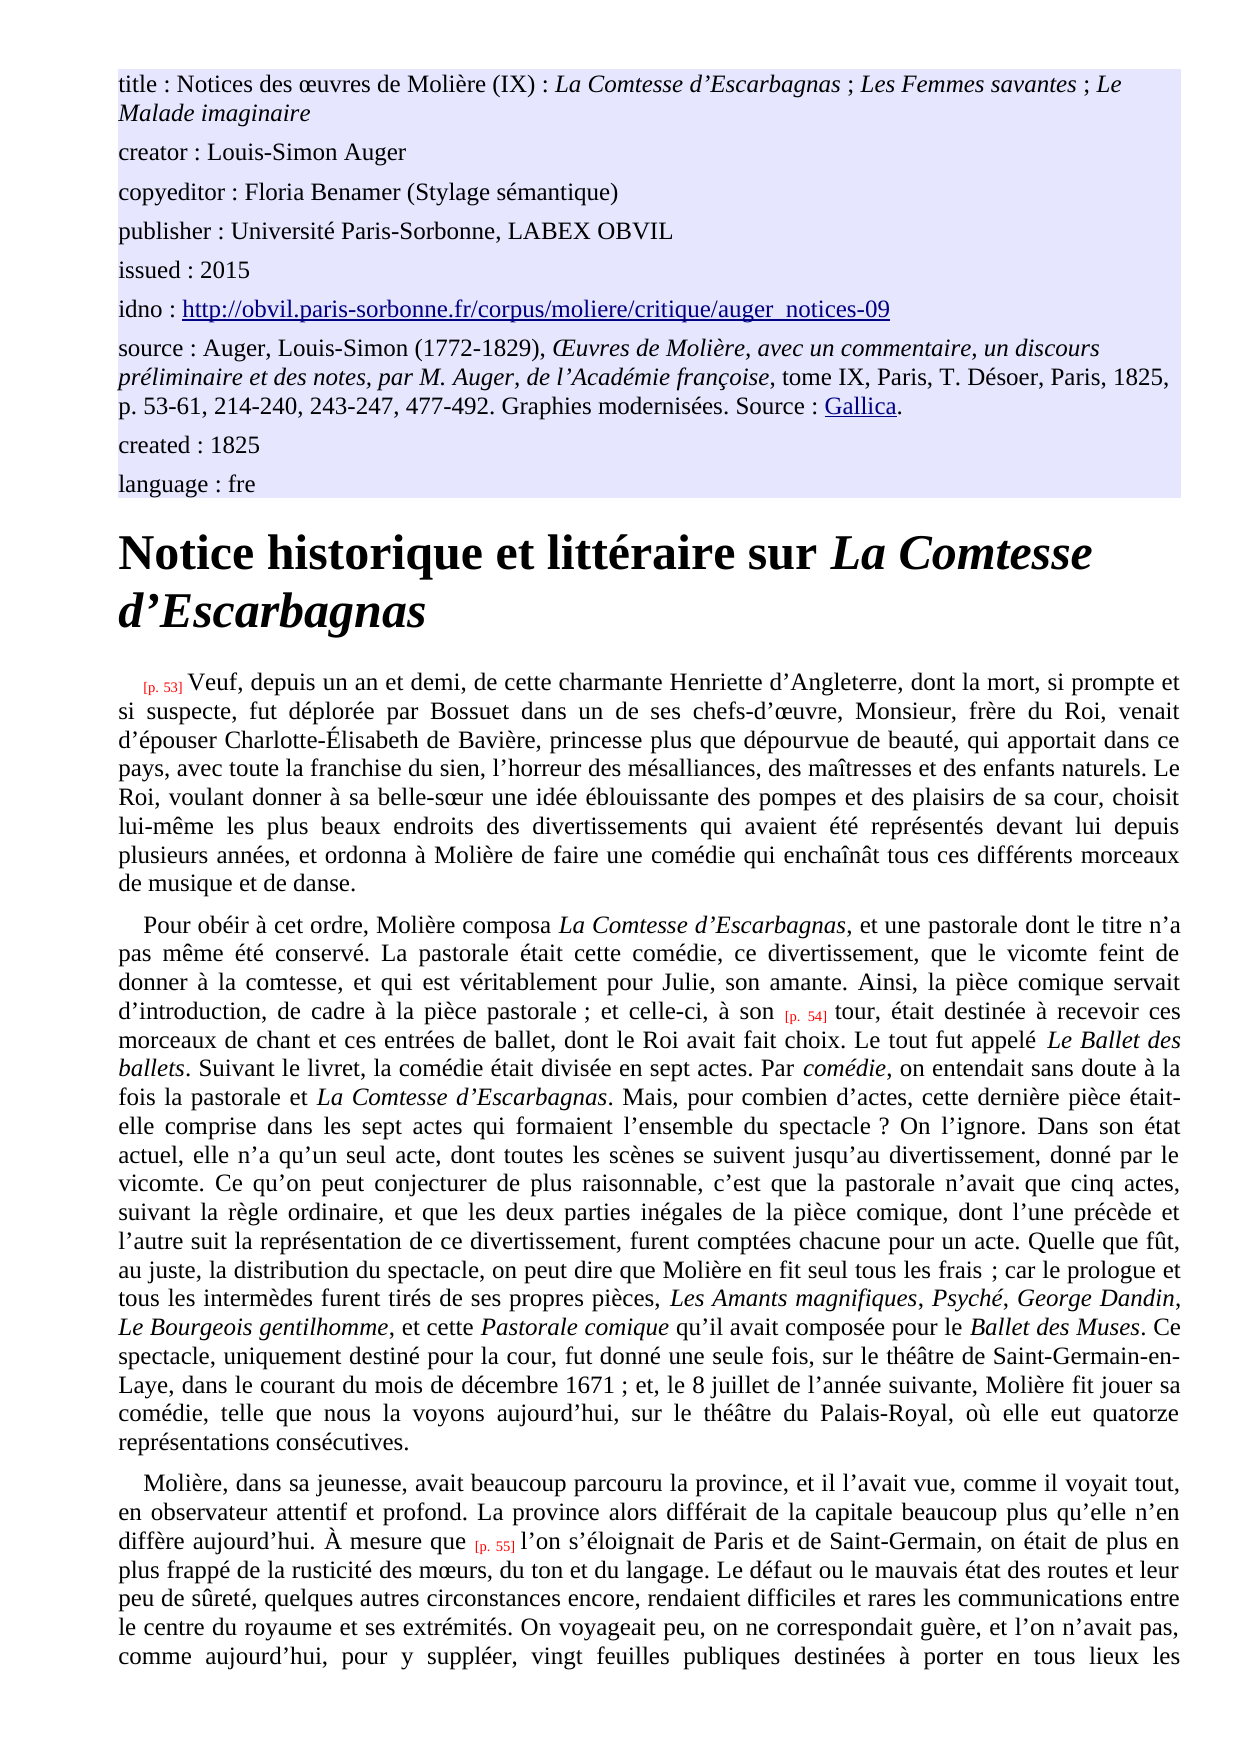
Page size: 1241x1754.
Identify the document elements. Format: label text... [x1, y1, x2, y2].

text language : fre [118, 469, 1181, 498]
text source : Auger, Louis-Simon (1772-1829), Œuvres de Molière, avec un commentaire, un discours préliminaire et des notes, par M. Auger, de l’Académie françoise, tome IX, Paris, T. Désoer, Paris, 1825, p. 53-61, 214-240, 243-247, 477-492. Graphies modernisées. Source : Gallica. [118, 333, 1181, 419]
text idno : http://obvil.paris-sorbonne.fr/corpus/moliere/critique/auger_notices-09 [118, 294, 1181, 323]
text [p. 53] Veuf, depuis un an et demi, de cette charmante Henriette d’Angleterre, dont la mort, si prompte et si suspecte, fut déplorée par Bossuet dans un de ses chefs-d’œuvre, Monsieur, frère du Roi, venait d’épouser Charlotte-Élisabeth de Bavière, princesse plus que dépourvue de beauté, qui apportait dans ce pays, avec toute la franchise du sien, l’horreur des mésalliances, des maîtresses et des enfants naturels. Le Roi, voulant donner à sa belle-sœur une idée éblouissante des pompes et des plaisirs de sa cour, choisit lui-même les plus beaux endroits des divertissements qui avaient été représentés devant lui depuis plusieurs années, et ordonna à Molière de faire une comédie qui enchaînât tous ces différents morceaux de musique et de danse. [118, 667, 1181, 897]
text issued : 2015 [118, 255, 1181, 284]
text publisher : Université Paris-Sorbonne, LABEX OBVIL [118, 216, 1181, 244]
text creator : Louis-Simon Auger [118, 137, 1181, 166]
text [118, 1468, 1181, 1670]
text created : 1825 [118, 430, 1181, 459]
subtitle Notice historique et littéraire sur La Comtesse d’Escarbagnas [118, 523, 1181, 638]
text Pour obéir à cet ordre, Molière composa La Comtesse d’Escarbagnas, et une pastorale dont le titre n’a pas même été conservé. La pastorale était cette comédie, ce divertissement, que le vicomte feint de donner à la comtesse, et qui est véritablement pour Julie, son amante. Ainsi, la pièce comique servait d’introduction, de cadre à la pièce pastorale ; et celle-ci, à son [p. 54] tour, était destinée à recevoir ces morceaux de chant et ces entrées de ballet, dont le Roi avait fait choix. Le tout fut appelé Le Ballet des ballets. Suivant le livret, la comédie était divisée en sept actes. Par comédie, on entendait sans doute à la fois la pastorale et La Comtesse d’Escarbagnas. Mais, pour combien d’actes, cette dernière pièce était-elle comprise dans les sept actes qui formaient l’ensemble du spectacle ? On l’ignore. Dans son état actuel, elle n’a qu’un seul acte, dont toutes les scènes se suivent jusqu’au divertissement, donné par le vicomte. Ce qu’on peut conjecturer de plus raisonnable, c’est que la pastorale n’avait que cinq actes, suivant la règle ordinaire, et que les deux parties inégales de la pièce comique, dont l’une précède et l’autre suit la représentation de ce divertissement, furent comptées chacune pour un acte. Quelle que fût, au juste, la distribution du spectacle, on peut dire que Molière en fit seul tous les frais ; car le prologue et tous les intermèdes furent tirés de ses propres pièces, Les Amants magnifiques, Psyché, George Dandin, Le Bourgeois gentilhomme, et cette Pastorale comique qu’il avait composée pour le Ballet des Muses. Ce spectacle, uniquement destiné pour la cour, fut donné une seule fois, sur le théâtre de Saint-Germain-en-Laye, dans le courant du mois de décembre 1671 ; et, le 8 juillet de l’année suivante, Molière fit jouer sa comédie, telle que nous la voyons aujourd’hui, sur le théâtre du Palais-Royal, où elle eut quatorze représentations consécutives. [118, 910, 1181, 1456]
text copyeditor : Floria Benamer (Stylage sémantique) [118, 177, 1181, 205]
text title : Notices des œuvres de Molière (IX) : La Comtesse d’Escarbagnas ; Les Femmes savantes ; Le Malade imaginaire [118, 69, 1181, 127]
